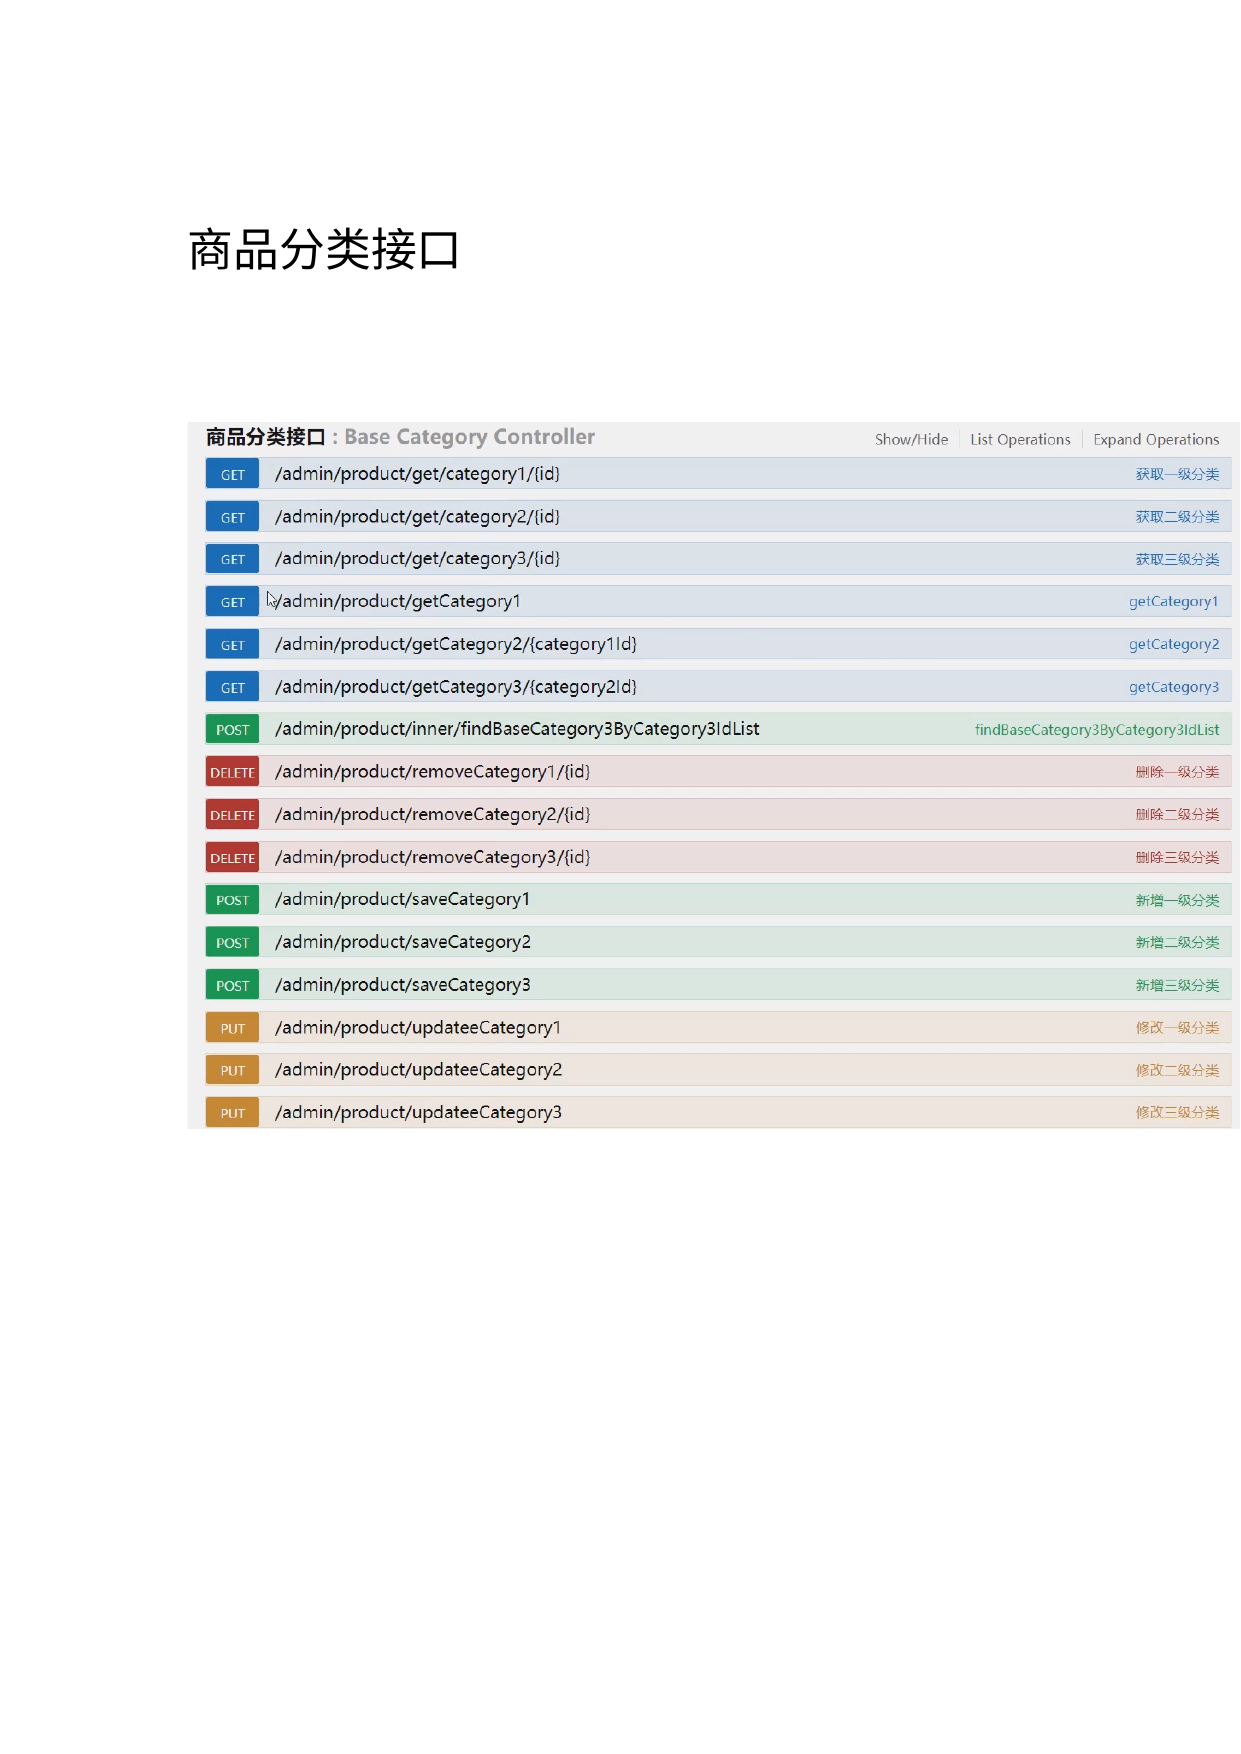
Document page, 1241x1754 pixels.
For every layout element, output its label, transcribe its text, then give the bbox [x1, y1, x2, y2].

subtitle 商品分类接口 [187, 197, 1053, 295]
picture [187, 422, 1241, 1129]
